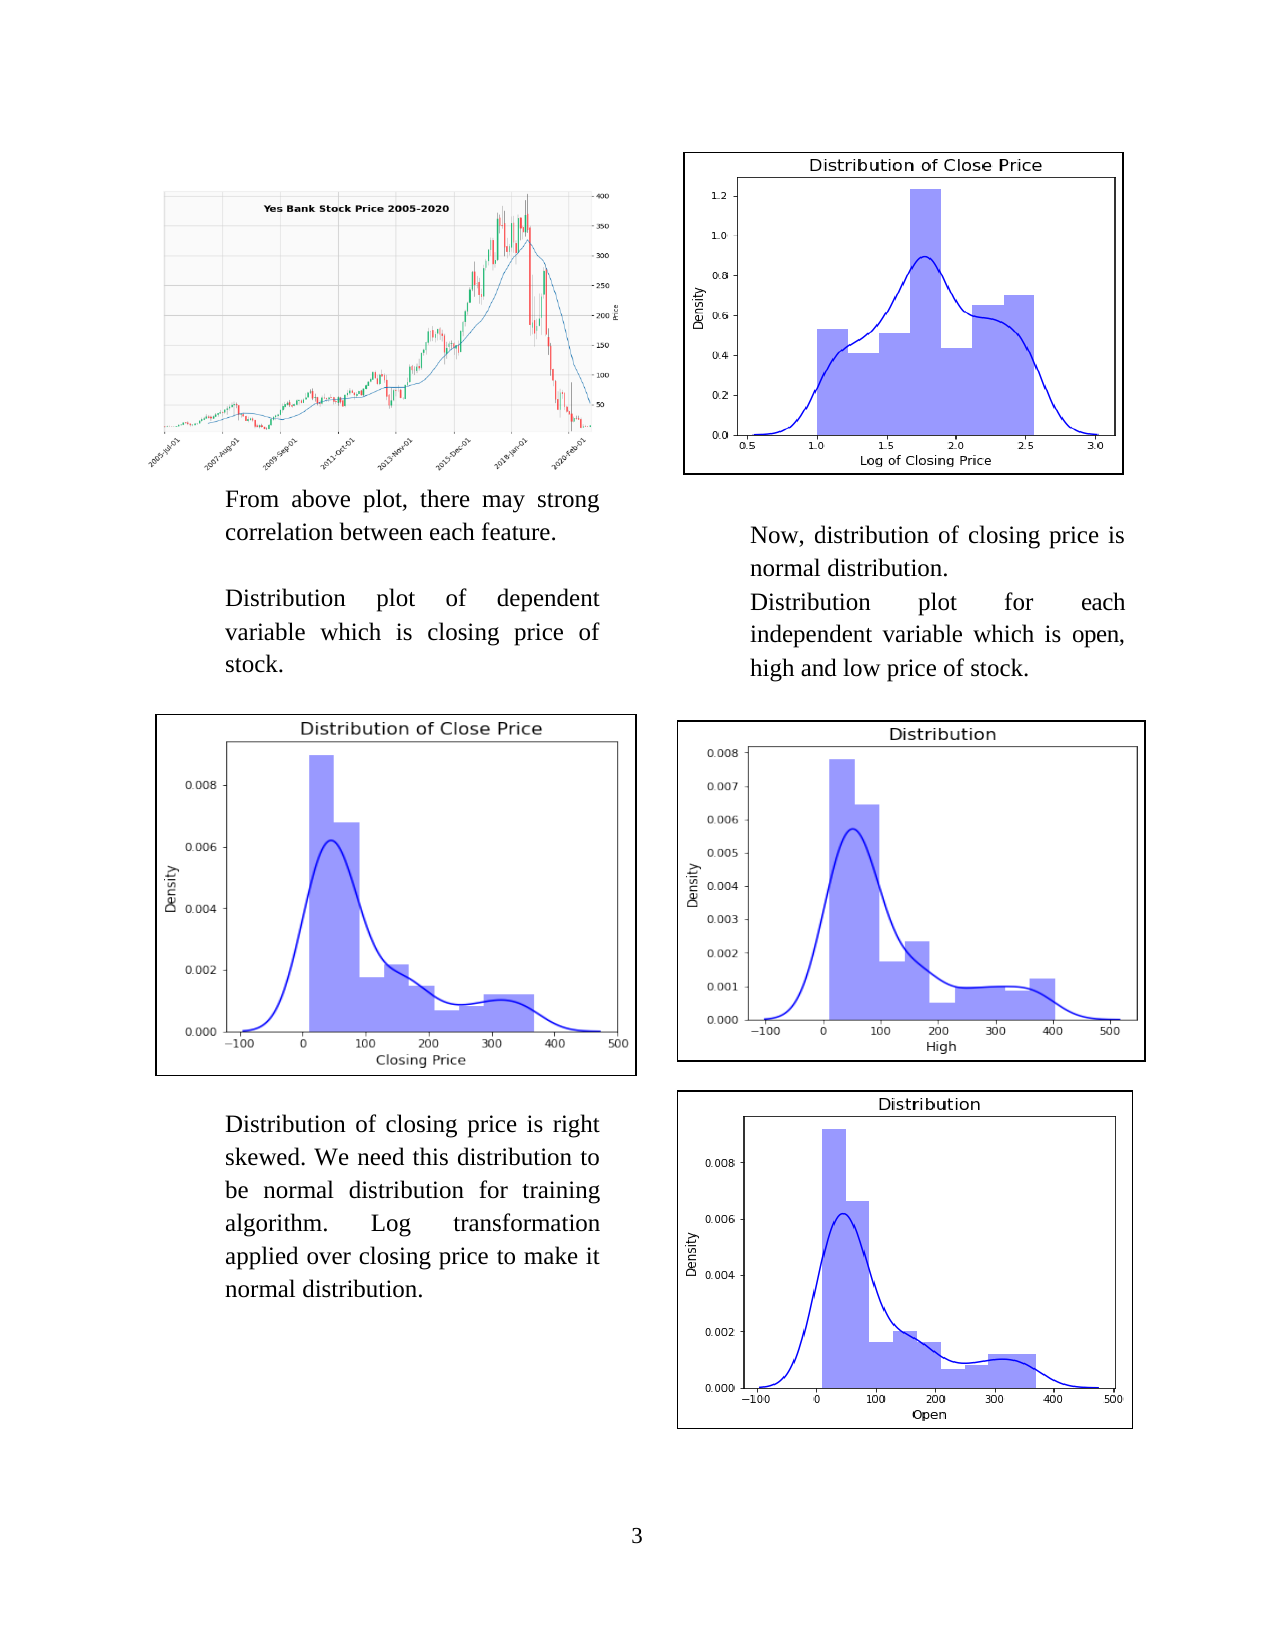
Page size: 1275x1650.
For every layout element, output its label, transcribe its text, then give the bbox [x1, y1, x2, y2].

text Distribution plot of dependent variable which is closing price of stock. [225, 583, 600, 678]
text Now, distribution of closing price is normal distribution. [750, 520, 1125, 582]
picture [692, 159, 1116, 467]
picture [686, 728, 1138, 1054]
text Distribution of closing price is right skewed. We need this distribution to be normal distribution for training algorithm. Log transformation applied over closing price to make it normal distribution. [225, 1109, 600, 1303]
picture [164, 722, 629, 1068]
picture [685, 1098, 1124, 1421]
text From above plot, there may strong correlation between each feature. [225, 484, 600, 546]
text Distribution plot for each independent variable which is open, high and low price of stock. [750, 587, 1125, 681]
picture [142, 186, 624, 476]
